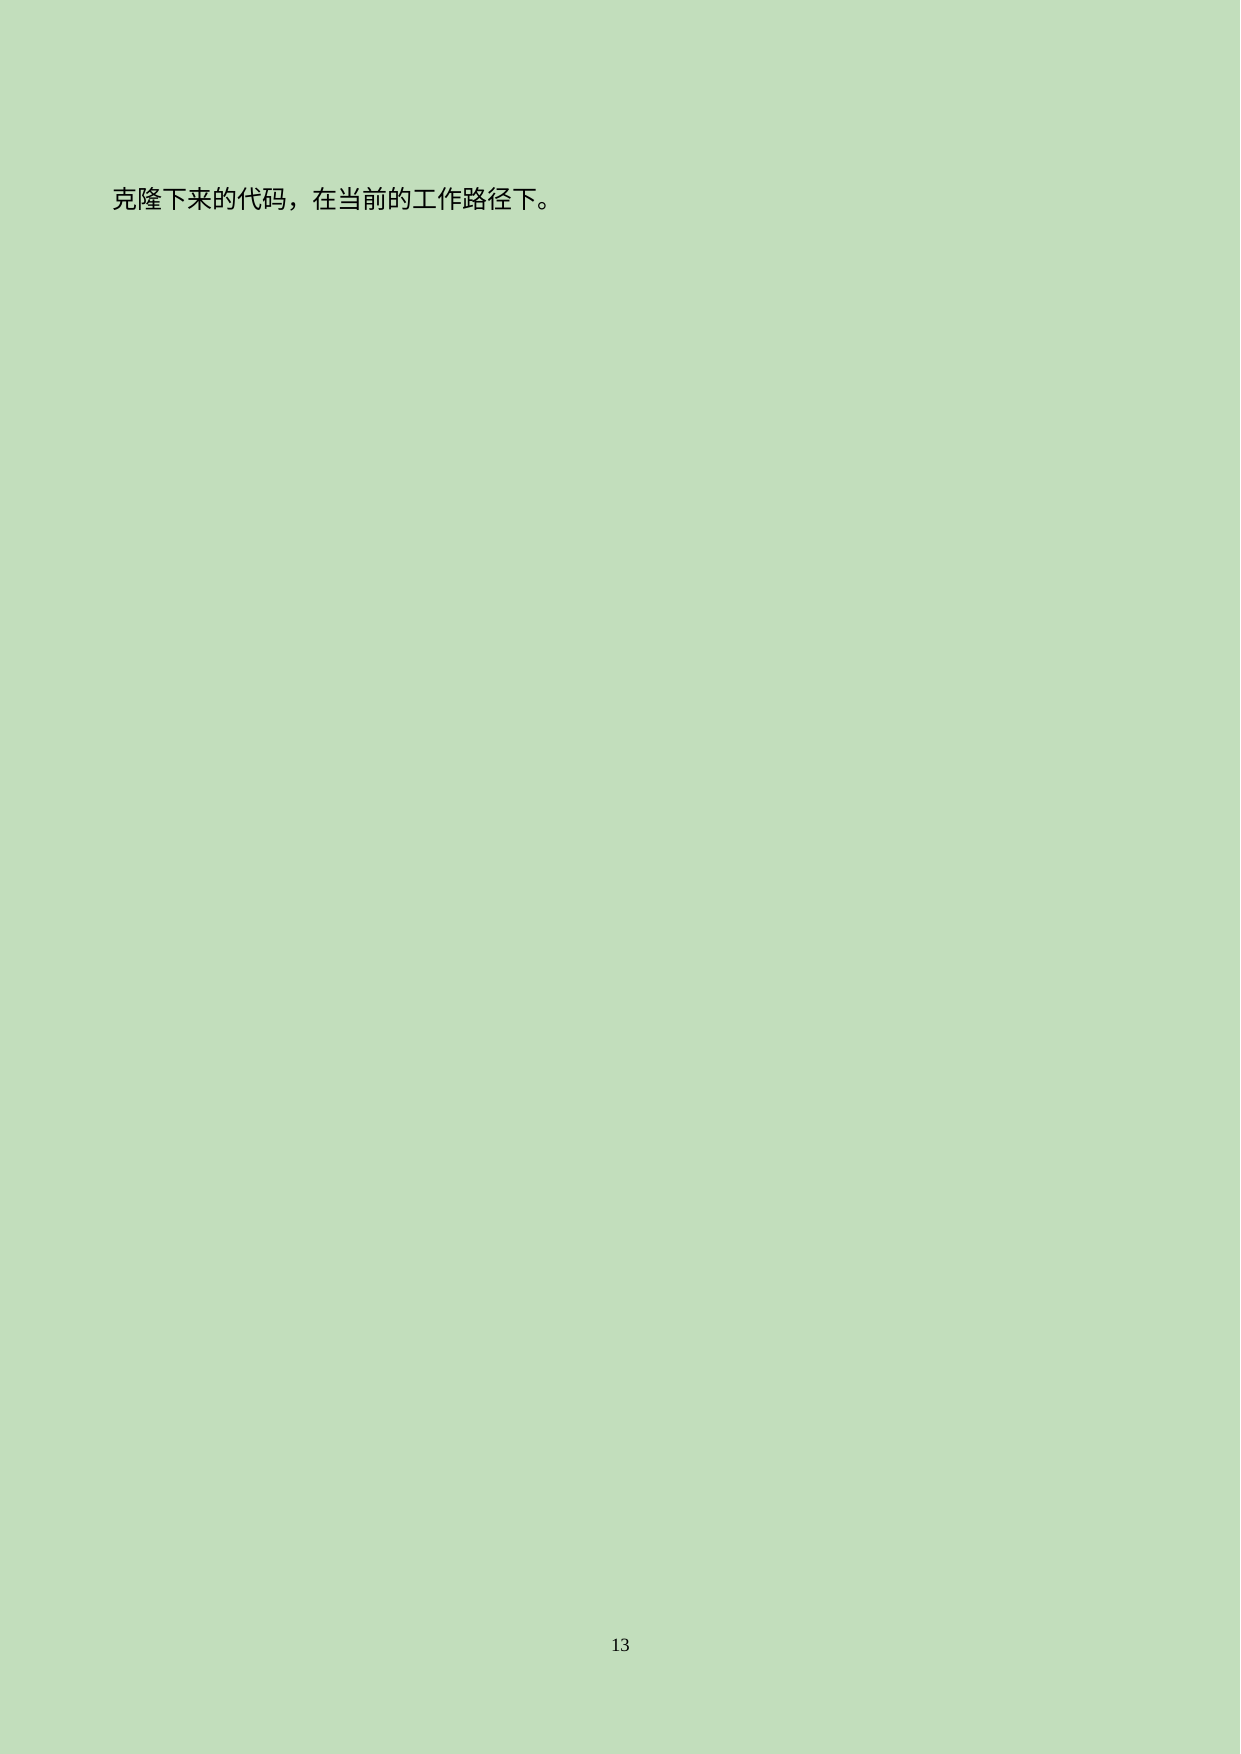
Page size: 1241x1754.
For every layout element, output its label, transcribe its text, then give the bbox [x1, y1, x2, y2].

text 克隆下来的代码，在当前的工作路径下。 [112, 164, 1128, 232]
